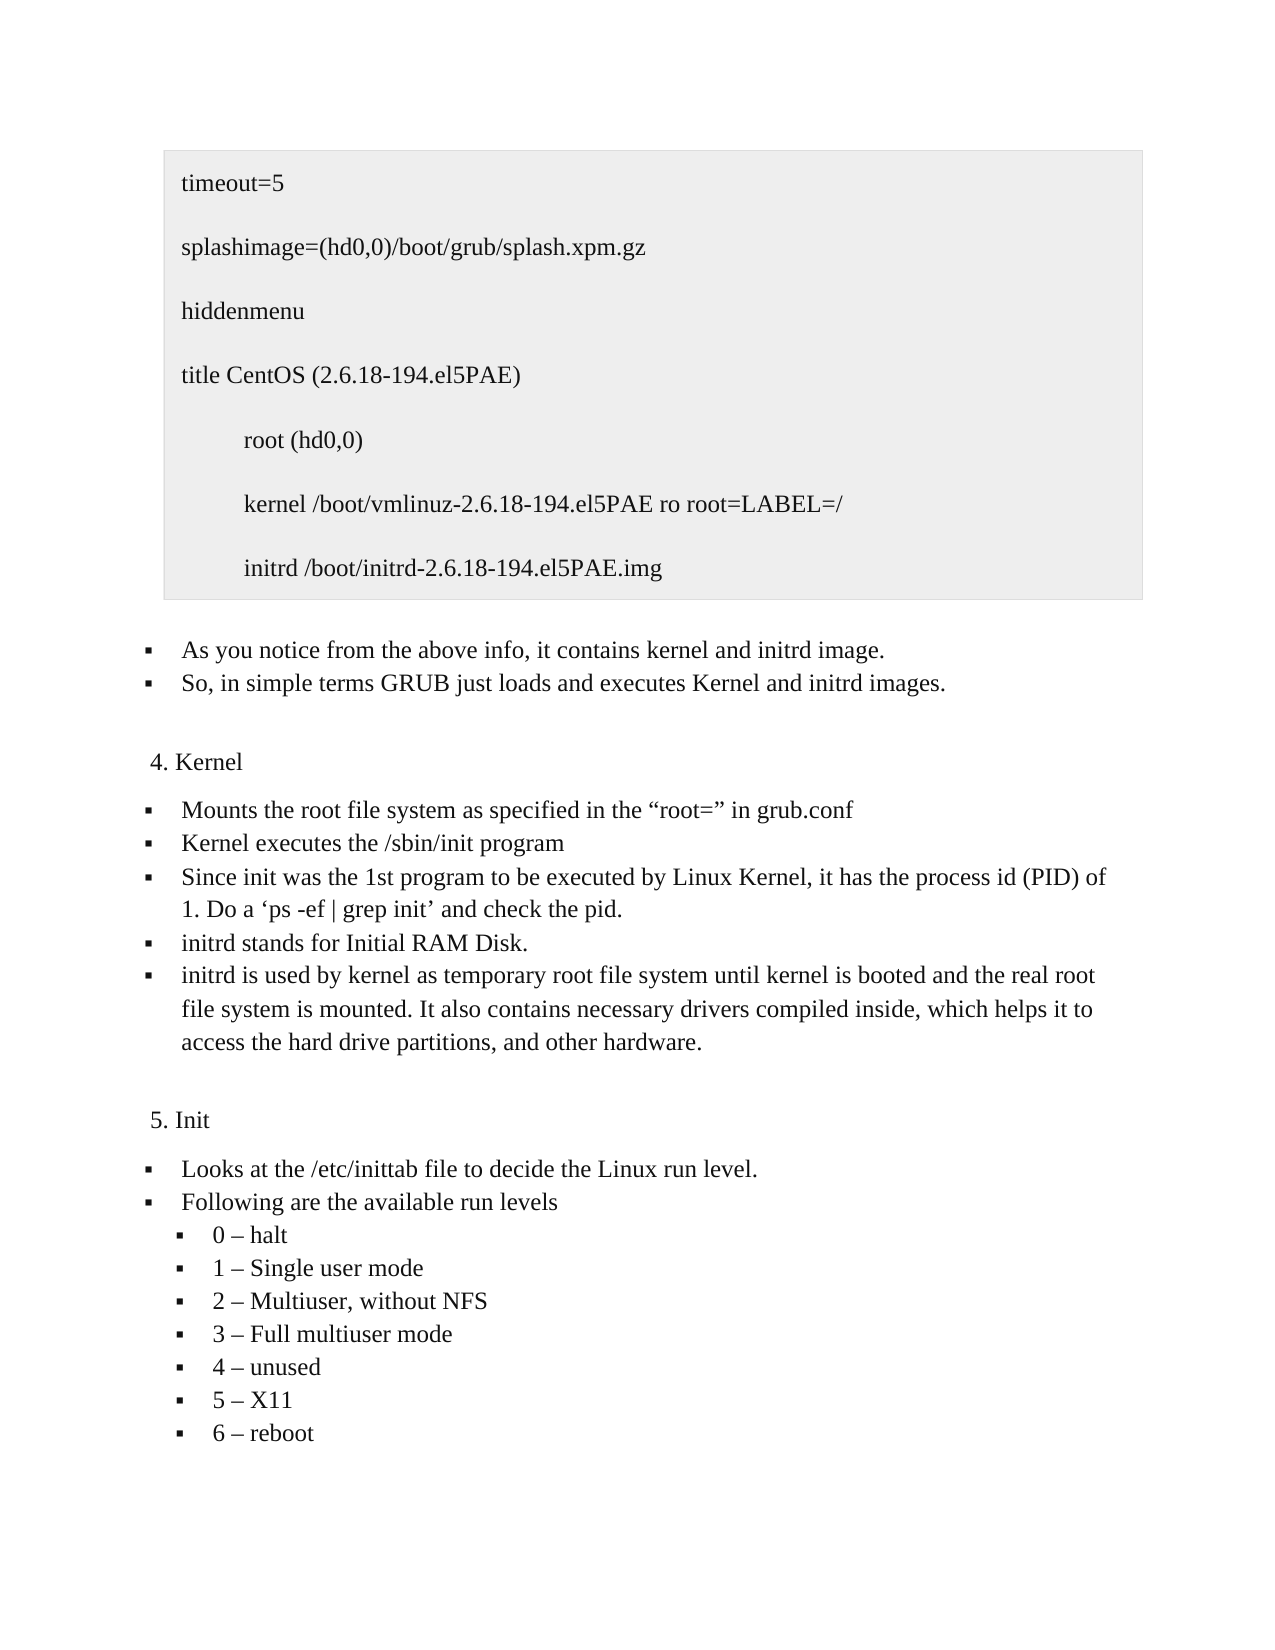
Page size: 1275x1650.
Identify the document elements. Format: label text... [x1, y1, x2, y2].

list 2 – Multiuser, without NFS [175, 1286, 1125, 1315]
list 0 – halt [175, 1220, 1125, 1249]
list 5 – X11 [175, 1385, 1125, 1414]
text timeout=5 [165, 151, 1142, 196]
text root (hd0,0) [165, 407, 1142, 453]
list 3 – Full multiuser mode [175, 1319, 1125, 1348]
list 4 – unused [175, 1352, 1125, 1381]
list 1 – Single user mode [175, 1253, 1125, 1282]
list Mounts the root file system as specified in the “root=” in grub.conf [144, 796, 1125, 824]
text splashimage=(hd0,0)/boot/grub/splash.xpm.gz [165, 214, 1142, 261]
text title CentOS (2.6.18-194.el5PAE) [165, 343, 1142, 389]
list initrd is used by kernel as temporary root file system until kernel is booted and the real root file system is mounted. It also contains necessary drivers compiled inside, which helps it to access the hard drive partitions, and other hardware. [144, 961, 1125, 1055]
list Following are the available run levels [144, 1187, 1125, 1216]
list As you notice from the above info, it contains kernel and initrd image. [144, 635, 1125, 664]
list Since init was the 1st program to be executed by Linux Kernel, it has the process id (PID) of 1. Do a ‘ps -ef | grep init’ and check the pid. [144, 862, 1125, 923]
list initrd stands for Initial RAM Disk. [144, 928, 1125, 956]
list 6 – reboot [175, 1418, 1125, 1447]
text 4. Kernel [150, 747, 1125, 776]
text 5. Init [150, 1106, 1125, 1134]
text kernel /boot/vmlinuz-2.6.18-194.el5PAE ro root=LABEL=/ [165, 471, 1142, 518]
text initrd /boot/initrd-2.6.18-194.el5PAE.img [165, 536, 1142, 599]
list Looks at the /etc/inittab file to decide the Linux run level. [144, 1154, 1125, 1183]
list Kernel executes the /sbin/init program [144, 828, 1125, 857]
list So, in simple terms GRUB just loads and executes Kernel and initrd images. [144, 668, 1125, 697]
text hiddenmenu [165, 278, 1142, 325]
